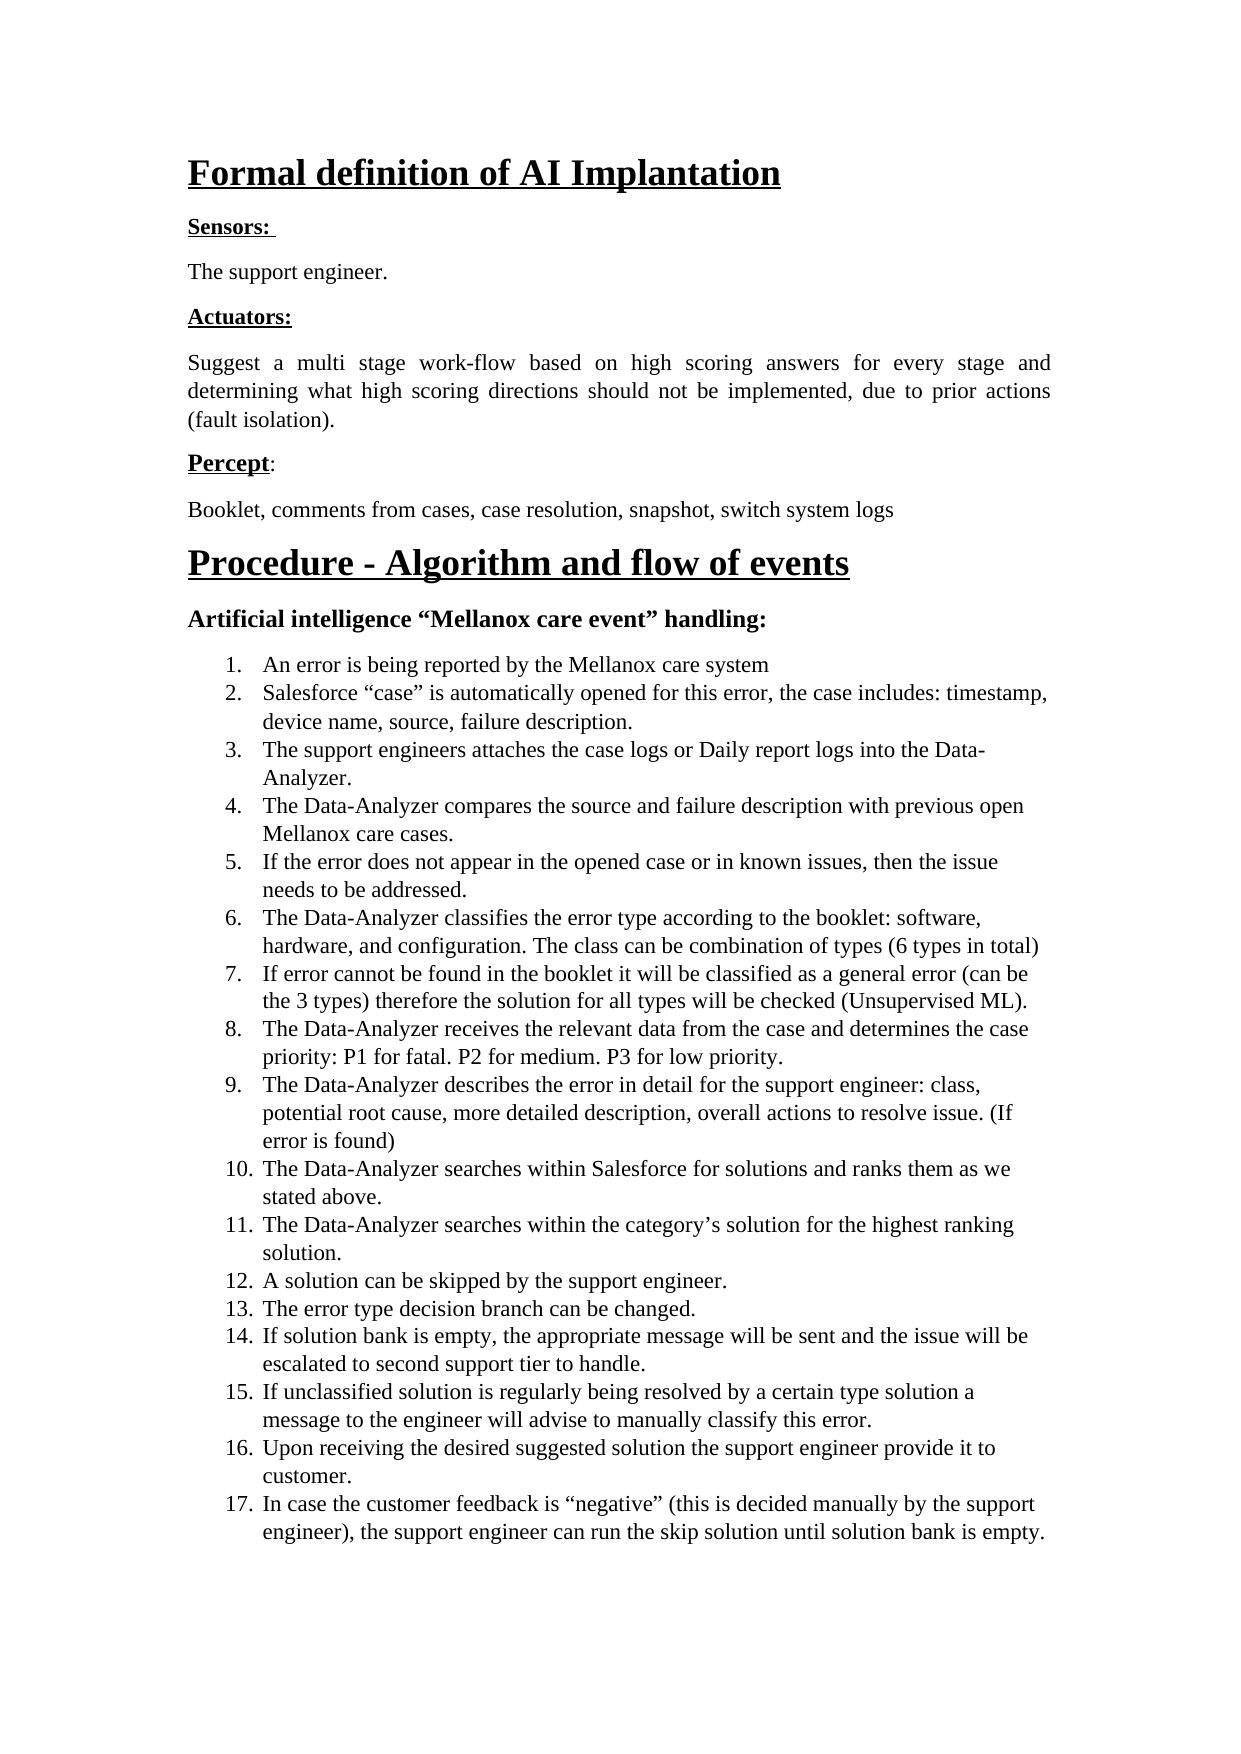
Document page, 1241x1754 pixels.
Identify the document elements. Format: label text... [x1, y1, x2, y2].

text Actuators: [187, 303, 1053, 330]
text Suggest a multi stage work-flow based on high scoring answers for every stage and determining what high scoring directions should not be implemented, due to prior actions (fault isolation). [187, 348, 1053, 433]
text Percept: [187, 448, 1053, 477]
list A solution can be skipped by the support engineer. [225, 1267, 1053, 1293]
text Sensors: [187, 213, 1053, 239]
list The Data-Analyzer receives the relevant data from the case and determines the case priority: P1 for fatal. P2 for medium. P3 for low priority. [225, 1016, 1053, 1070]
list If the error does not appear in the opened case or in known issues, then the issue needs to be addressed. [225, 848, 1053, 902]
list The support engineers attaches the case logs or Daily report logs into the Data-Analyzer. [225, 736, 1053, 791]
list In case the customer feedback is “negative” (this is decided manually by the support engineer), the support engineer can run the skip solution until solution bank is empty. [225, 1490, 1053, 1544]
list If solution bank is empty, the appropriate message will be sent and the issue will be escalated to second support tier to handle. [225, 1323, 1053, 1377]
list The Data-Analyzer classifies the error type according to the booklet: software, hardware, and configuration. The class can be combination of types (6 types in total) [225, 904, 1053, 958]
list The Data-Analyzer compares the source and failure description with previous open Mellanox care cases. [225, 792, 1053, 846]
text Artificial intelligence “Mellanox care event” handling: [187, 604, 1053, 633]
list The Data-Analyzer searches within Salesforce for solutions and ranks them as we stated above. [225, 1155, 1053, 1209]
list Formal definition of AI Implantation [187, 150, 1053, 193]
list The error type decision branch can be changed. [225, 1295, 1053, 1321]
list An error is being reported by the Mellanox care system [225, 651, 1053, 677]
list Salesforce “case” is automatically opened for this error, the case includes: timestamp, device name, source, failure description. [225, 679, 1053, 734]
list The Data-Analyzer describes the error in detail for the support engineer: class, potential root cause, more detailed description, overall actions to resolve issue. (If error is found) [225, 1071, 1053, 1153]
text Procedure - Algorithm and flow of events [187, 541, 1053, 584]
list The Data-Analyzer searches within the category’s solution for the highest ranking solution. [225, 1211, 1053, 1265]
list Upon receiving the desired suggested solution the support engineer provide it to customer. [225, 1434, 1053, 1488]
text The support engineer. [187, 258, 1053, 285]
list If unclassified solution is regularly being resolved by a certain type solution a message to the engineer will advise to manually classify this error. [225, 1378, 1053, 1433]
list If error cannot be found in the booklet it will be classified as a general error (can be the 3 types) therefore the solution for all types will be checked (Unsupervised ML). [225, 960, 1053, 1014]
text Booklet, comments from cases, case resolution, snapshot, switch system logs [187, 496, 1053, 522]
